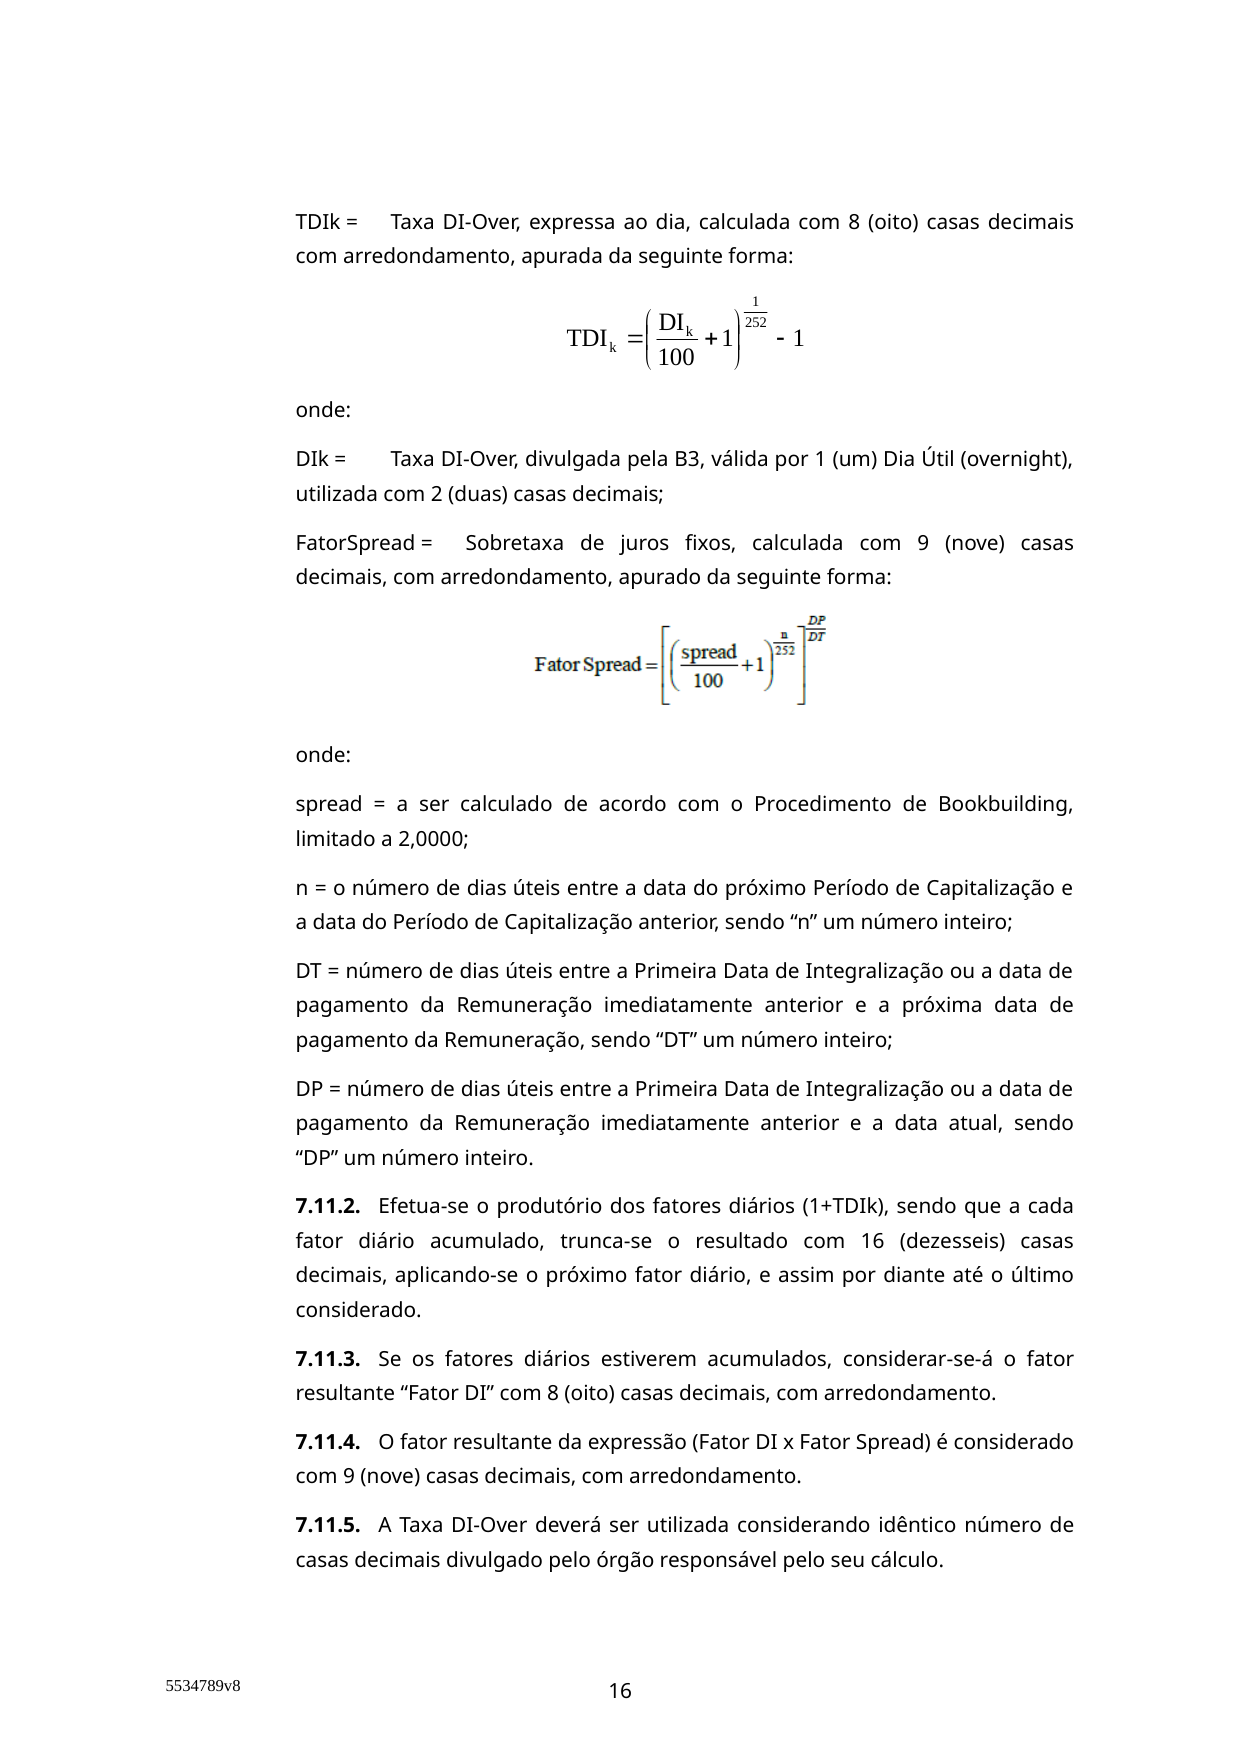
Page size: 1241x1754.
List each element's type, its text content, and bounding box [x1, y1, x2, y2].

text Se os fatores diários estiverem acumulados, considerar-se-á o fator resultante “Fator DI” com 8 (oito) casas decimais, com arredondamento. [295, 1344, 1075, 1406]
text DIk = Taxa DI-Over, divulgada pela B3, válida por 1 (um) Dia Útil (overnight), utilizada com 2 (duas) casas decimais; [295, 444, 1075, 507]
text onde: [295, 741, 1075, 769]
text TDIk = Taxa DI-Over, expressa ao dia, calculada com 8 (oito) casas decimais com arredondamento, apurada da seguinte forma: [295, 207, 1075, 269]
text n = o número de dias úteis entre a data do próximo Período de Capitalização e a data do Período de Capitalização anterior, sendo “n” um número inteiro; [295, 873, 1075, 936]
text O fator resultante da expressão (Fator DI x Fator Spread) é considerado com 9 (nove) casas decimais, com arredondamento. [295, 1427, 1075, 1490]
text DT = número de dias úteis entre a Primeira Data de Integralização ou a data de pagamento da Remuneração imediatamente anterior e a próxima data de pagamento da Remuneração, sendo “DT” um número inteiro; [295, 956, 1075, 1053]
text DP = número de dias úteis entre a Primeira Data de Integralização ou a data de pagamento da Remuneração imediatamente anterior e a data atual, sendo “DP” um número inteiro. [295, 1074, 1075, 1171]
picture [519, 611, 851, 720]
text FatorSpread = Sobretaxa de juros fixos, calculada com 9 (nove) casas decimais, com arredondamento, apurado da seguinte forma: [295, 528, 1075, 591]
text A Taxa DI-Over deverá ser utilizada considerando idêntico número de casas decimais divulgado pelo órgão responsável pelo seu cálculo. [295, 1510, 1075, 1573]
text onde: [295, 396, 1075, 424]
text Efetua-se o produtório dos fatores diários (1+TDIk), sendo que a cada fator diário acumulado, trunca-se o resultado com 16 (dezesseis) casas decimais, aplicando-se o próximo fator diário, e assim por diante até o último considerado. [295, 1192, 1075, 1323]
text spread = a ser calculado de acordo com o Procedimento de Bookbuilding, limitado a 2,0000; [295, 789, 1075, 852]
